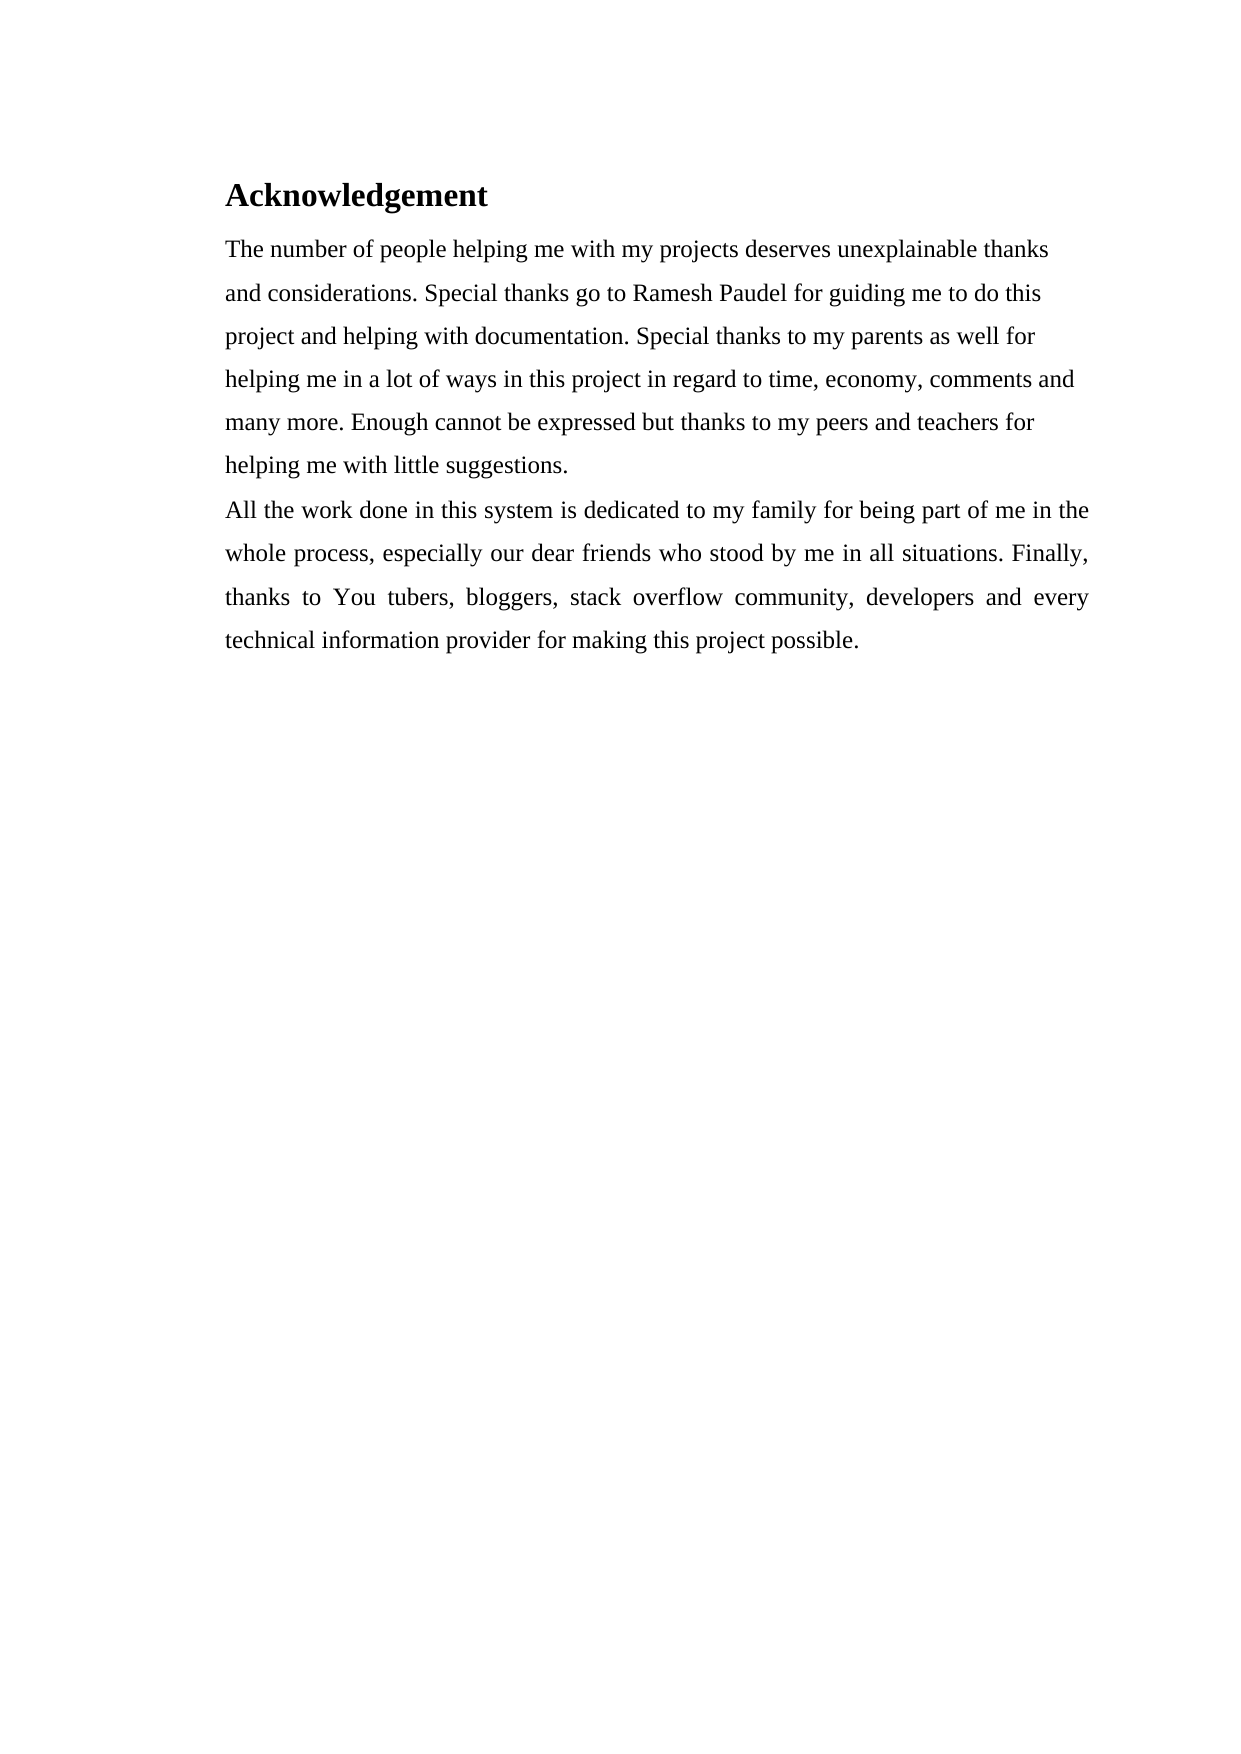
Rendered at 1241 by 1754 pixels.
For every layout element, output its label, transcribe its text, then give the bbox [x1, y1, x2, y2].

text All the work done in this system is dedicated to my family for being part of me in the whole process, especially our dear friends who stood by me in all situations. Finally, thanks to You tubers, bloggers, stack overflow community, developers and every technical information provider for making this project possible. [225, 495, 1090, 653]
subtitle Acknowledgement [225, 175, 1090, 213]
text The number of people helping me with my projects deserves unexplainable thanks and considerations. Special thanks go to Ramesh Paudel for guiding me to do this project and helping with documentation. Special thanks to my parents as well for helping me in a lot of ways in this project in regard to time, economy, comments and many more. Enough cannot be expressed but thanks to my peers and teachers for helping me with little suggestions. [225, 234, 1090, 479]
